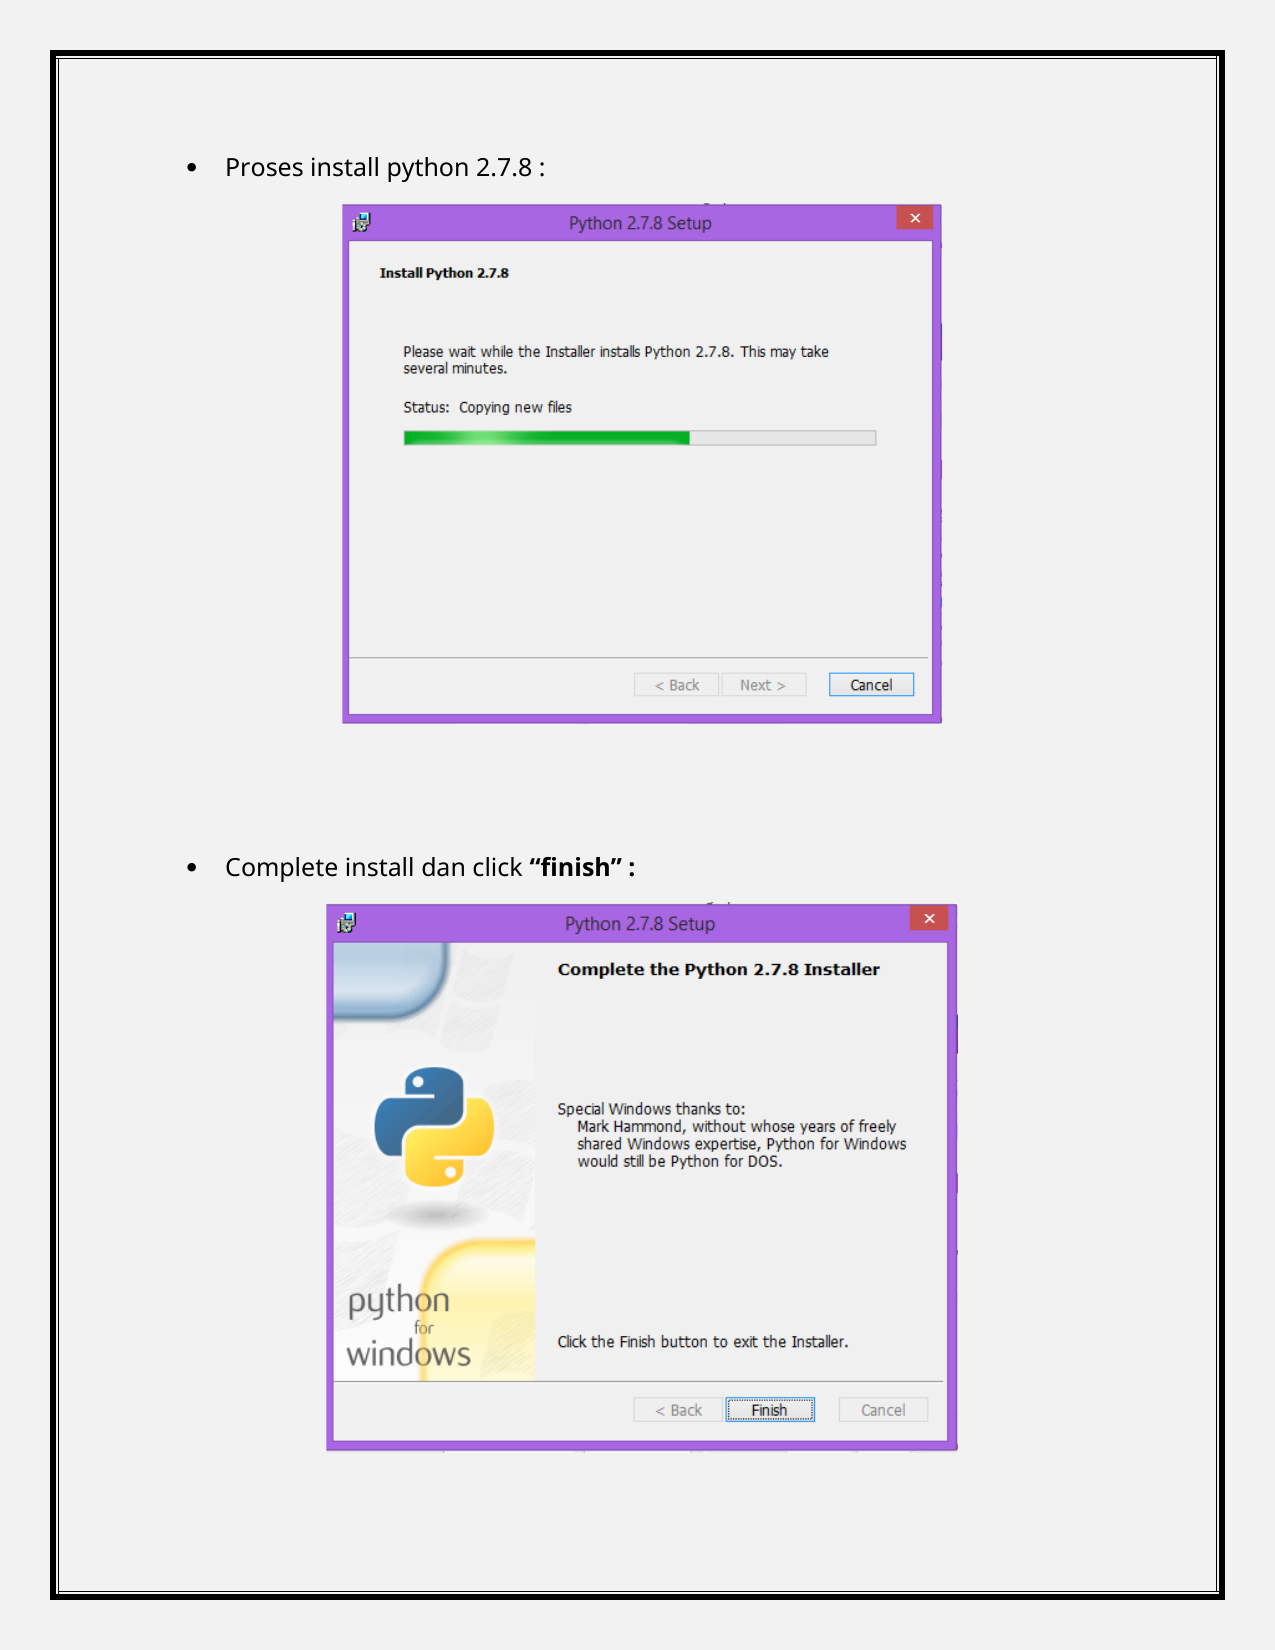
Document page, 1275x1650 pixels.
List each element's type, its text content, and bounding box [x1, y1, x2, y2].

list Proses install python 2.7.8 : [187, 150, 1134, 184]
list Complete install dan click “finish” : [187, 849, 1134, 883]
picture [326, 902, 958, 1453]
picture [342, 203, 943, 724]
